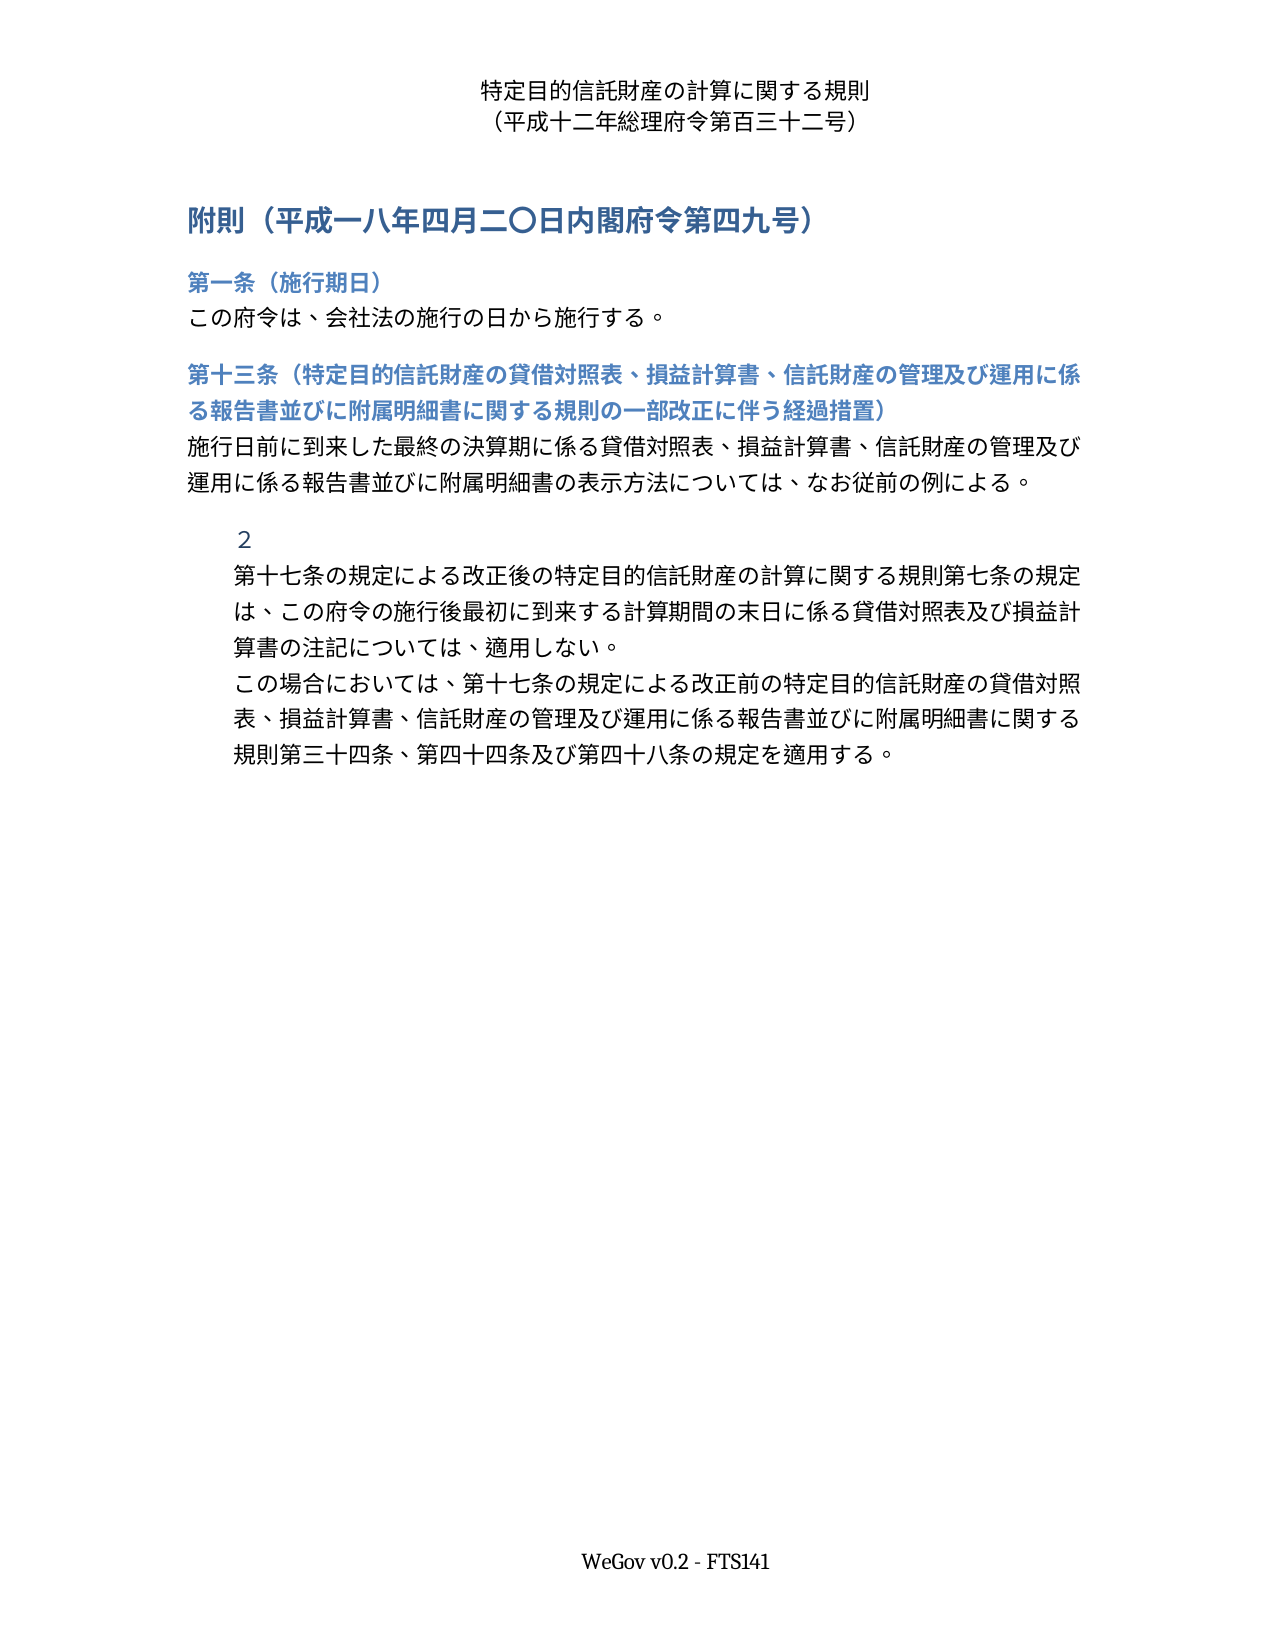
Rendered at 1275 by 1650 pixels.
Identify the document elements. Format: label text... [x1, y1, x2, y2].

text この府令は、会社法の施行の日から施行する。 [187, 302, 1087, 334]
subtitle 第一条（施行期日） [187, 266, 1087, 298]
subtitle 第十三条（特定目的信託財産の貸借対照表、損益計算書、信託財産の管理及び運用に係る報告書並びに附属明細書に関する規則の一部改正に伴う経過措置） [187, 359, 1087, 426]
text 施行日前に到来した最終の決算期に係る貸借対照表、損益計算書、信託財産の管理及び運用に係る報告書並びに附属明細書の表示方法については、なお従前の例による。 [187, 431, 1087, 498]
subtitle ２ [233, 524, 1087, 555]
subtitle 附則（平成一八年四月二〇日内閣府令第四九号） [187, 200, 1087, 240]
text 第十七条の規定による改正後の特定目的信託財産の計算に関する規則第七条の規定は、この府令の施行後最初に到来する計算期間の末日に係る貸借対照表及び損益計算書の注記については、適用しない。 この場合においては、第十七条の規定による改正前の特定目的信託財産の貸借対照表、損益計算書、信託財産の管理及び運用に係る報告書並びに附属明細書に関する規則第三十四条、第四十四条及び第四十八条の規定を適用する。 [233, 560, 1087, 771]
